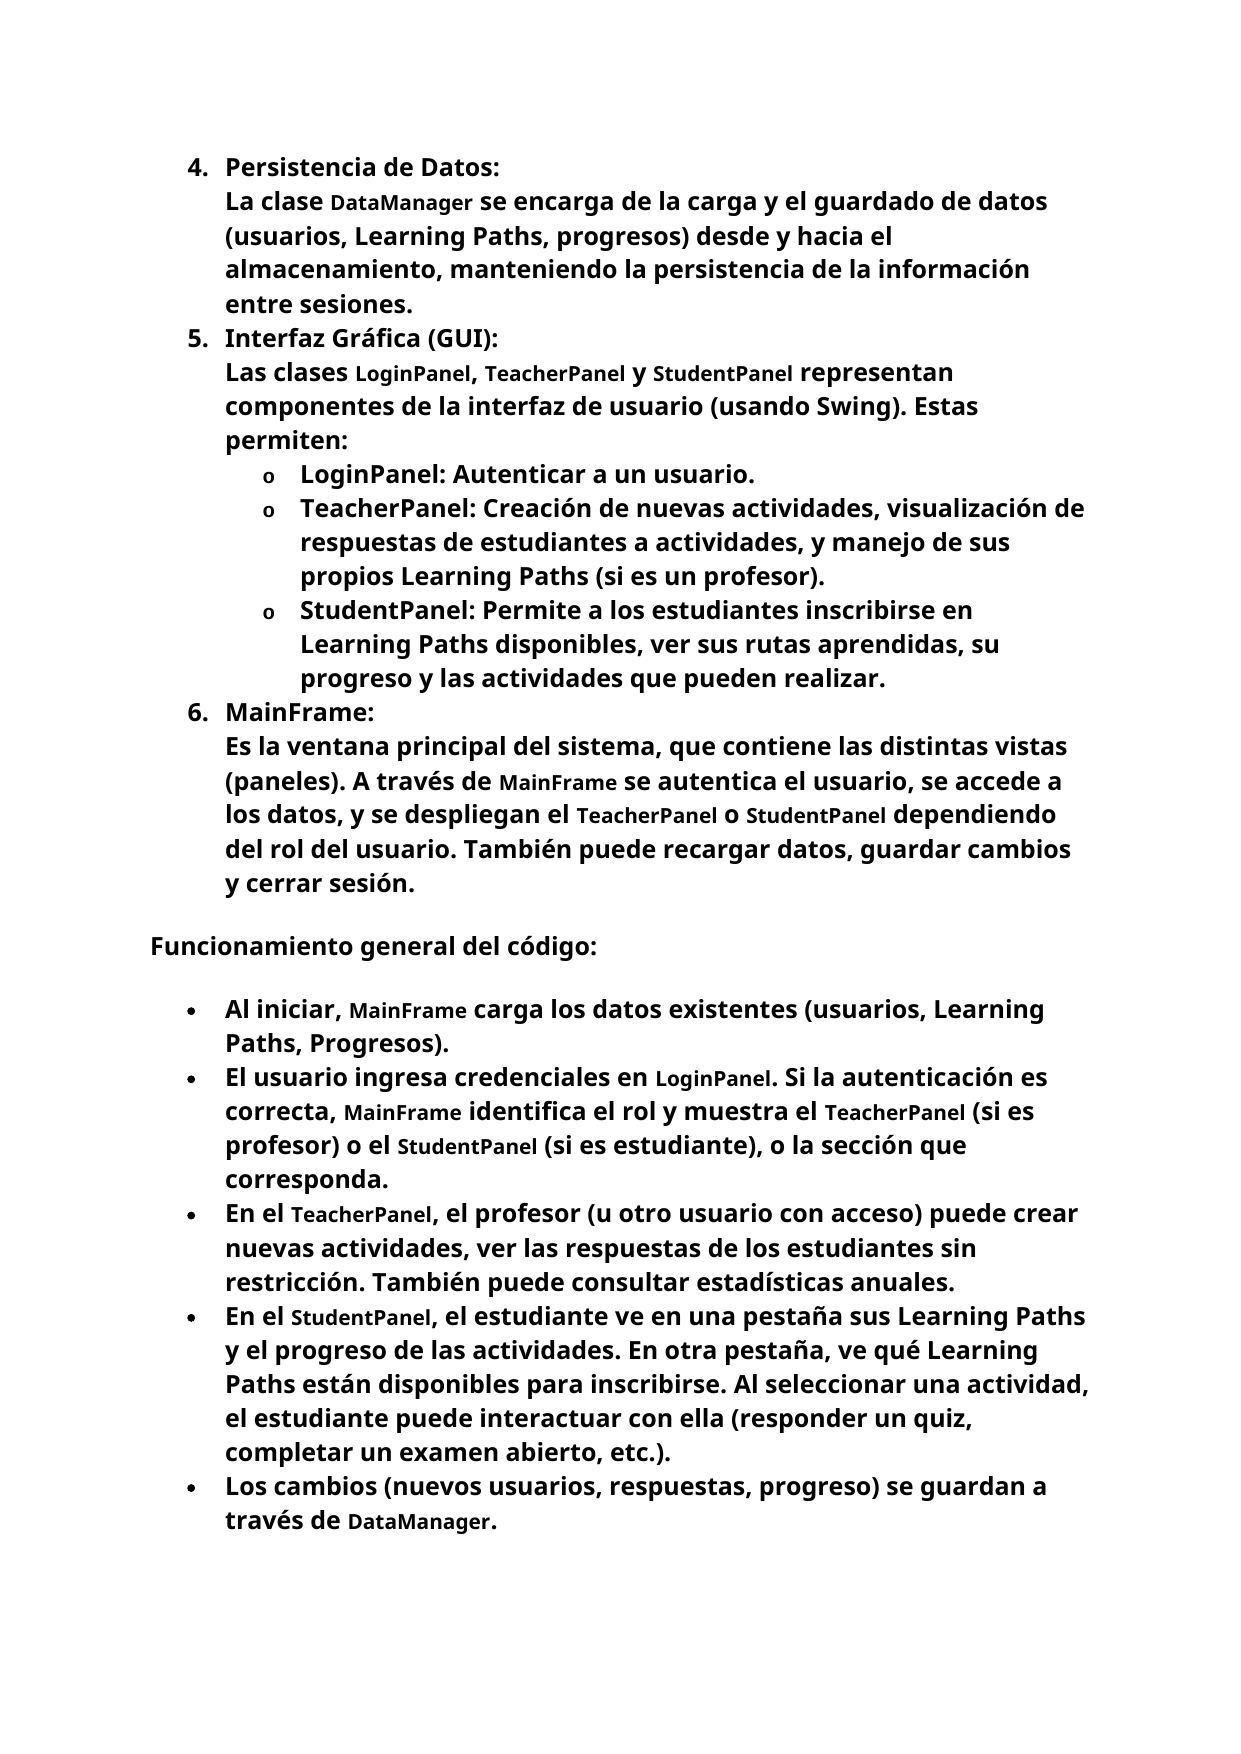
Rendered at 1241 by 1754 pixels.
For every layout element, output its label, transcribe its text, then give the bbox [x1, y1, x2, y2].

list TeacherPanel: Creación de nuevas actividades, visualización de respuestas de estudiantes a actividades, y manejo de sus propios Learning Paths (si es un profesor). [262, 491, 1090, 593]
list En el StudentPanel, el estudiante ve en una pestaña sus Learning Paths y el progreso de las actividades. En otra pestaña, ve qué Learning Paths están disponibles para inscribirse. Al seleccionar una actividad, el estudiante puede interactuar con ella (responder un quiz, completar un examen abierto, etc.). [187, 1298, 1090, 1469]
list En el TeacherPanel, el profesor (u otro usuario con acceso) puede crear nuevas actividades, ver las respuestas de los estudiantes sin restricción. También puede consultar estadísticas anuales. [187, 1196, 1090, 1298]
list Persistencia de Datos: La clase DataManager se encarga de la carga y el guardado de datos (usuarios, Learning Paths, progresos) desde y hacia el almacenamiento, manteniendo la persistencia de la información entre sesiones. [187, 150, 1090, 320]
list Al iniciar, MainFrame carga los datos existentes (usuarios, Learning Paths, Progresos). [187, 992, 1090, 1060]
list StudentPanel: Permite a los estudiantes inscribirse en Learning Paths disponibles, ver sus rutas aprendidas, su progreso y las actividades que pueden realizar. [262, 593, 1090, 695]
list MainFrame: Es la ventana principal del sistema, que contiene las distintas vistas (paneles). A través de MainFrame se autentica el usuario, se accede a los datos, y se despliegan el TeacherPanel o StudentPanel dependiendo del rol del usuario. También puede recargar datos, guardar cambios y cerrar sesión. [187, 695, 1090, 899]
list LoginPanel: Autenticar a un usuario. [262, 457, 1090, 491]
list El usuario ingresa credenciales en LoginPanel. Si la autenticación es correcta, MainFrame identifica el rol y muestra el TeacherPanel (si es profesor) o el StudentPanel (si es estudiante), o la sección que corresponda. [187, 1060, 1090, 1196]
list Los cambios (nuevos usuarios, respuestas, progreso) se guardan a través de DataManager. [187, 1469, 1090, 1537]
list Interfaz Gráfica (GUI): Las clases LoginPanel, TeacherPanel y StudentPanel representan componentes de la interfaz de usuario (usando Swing). Estas permiten: [187, 320, 1090, 457]
text Funcionamiento general del código: [150, 928, 1090, 963]
